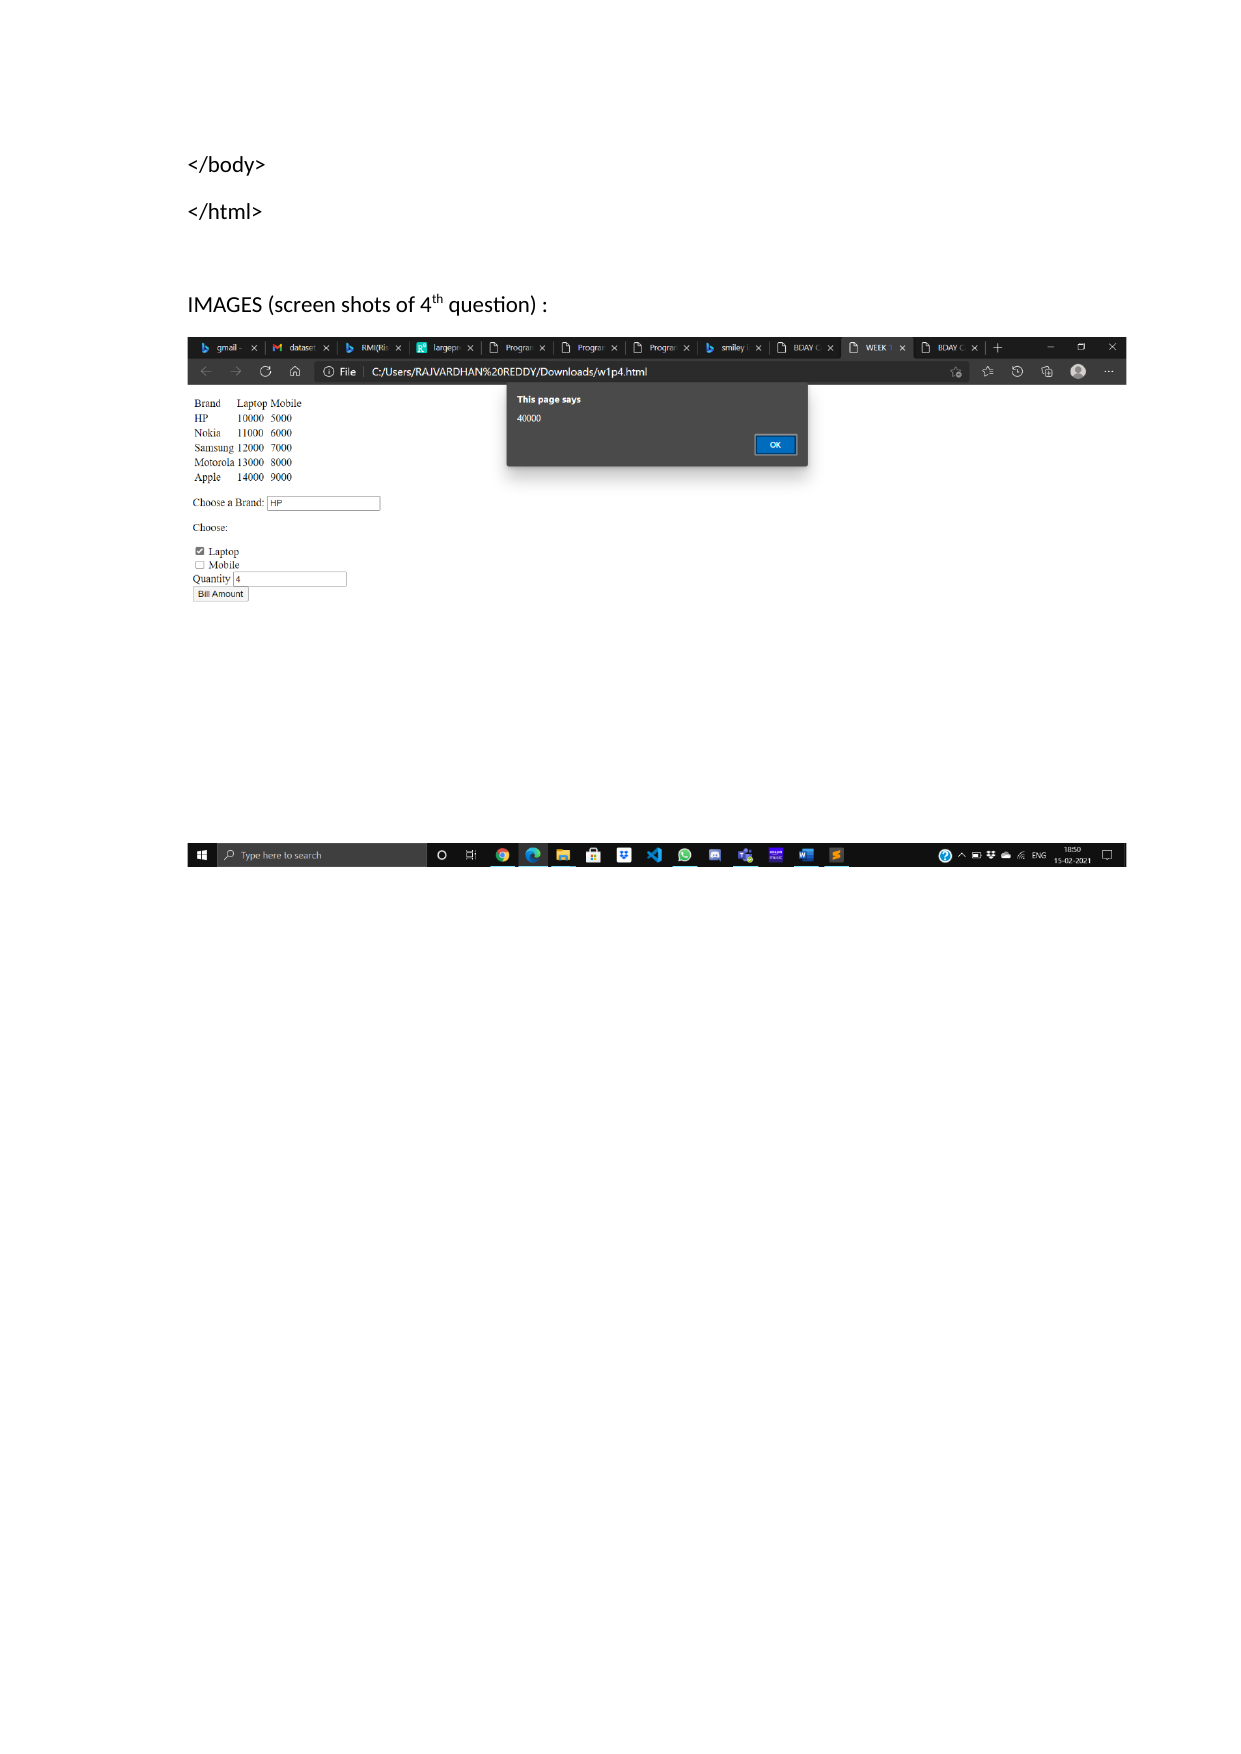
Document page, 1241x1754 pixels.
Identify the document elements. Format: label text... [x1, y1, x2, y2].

picture [187, 337, 1127, 867]
text IMAGES (screen shots of 4th question) : [187, 291, 1090, 319]
text </html> [187, 197, 1090, 225]
text </body> [187, 150, 1090, 178]
